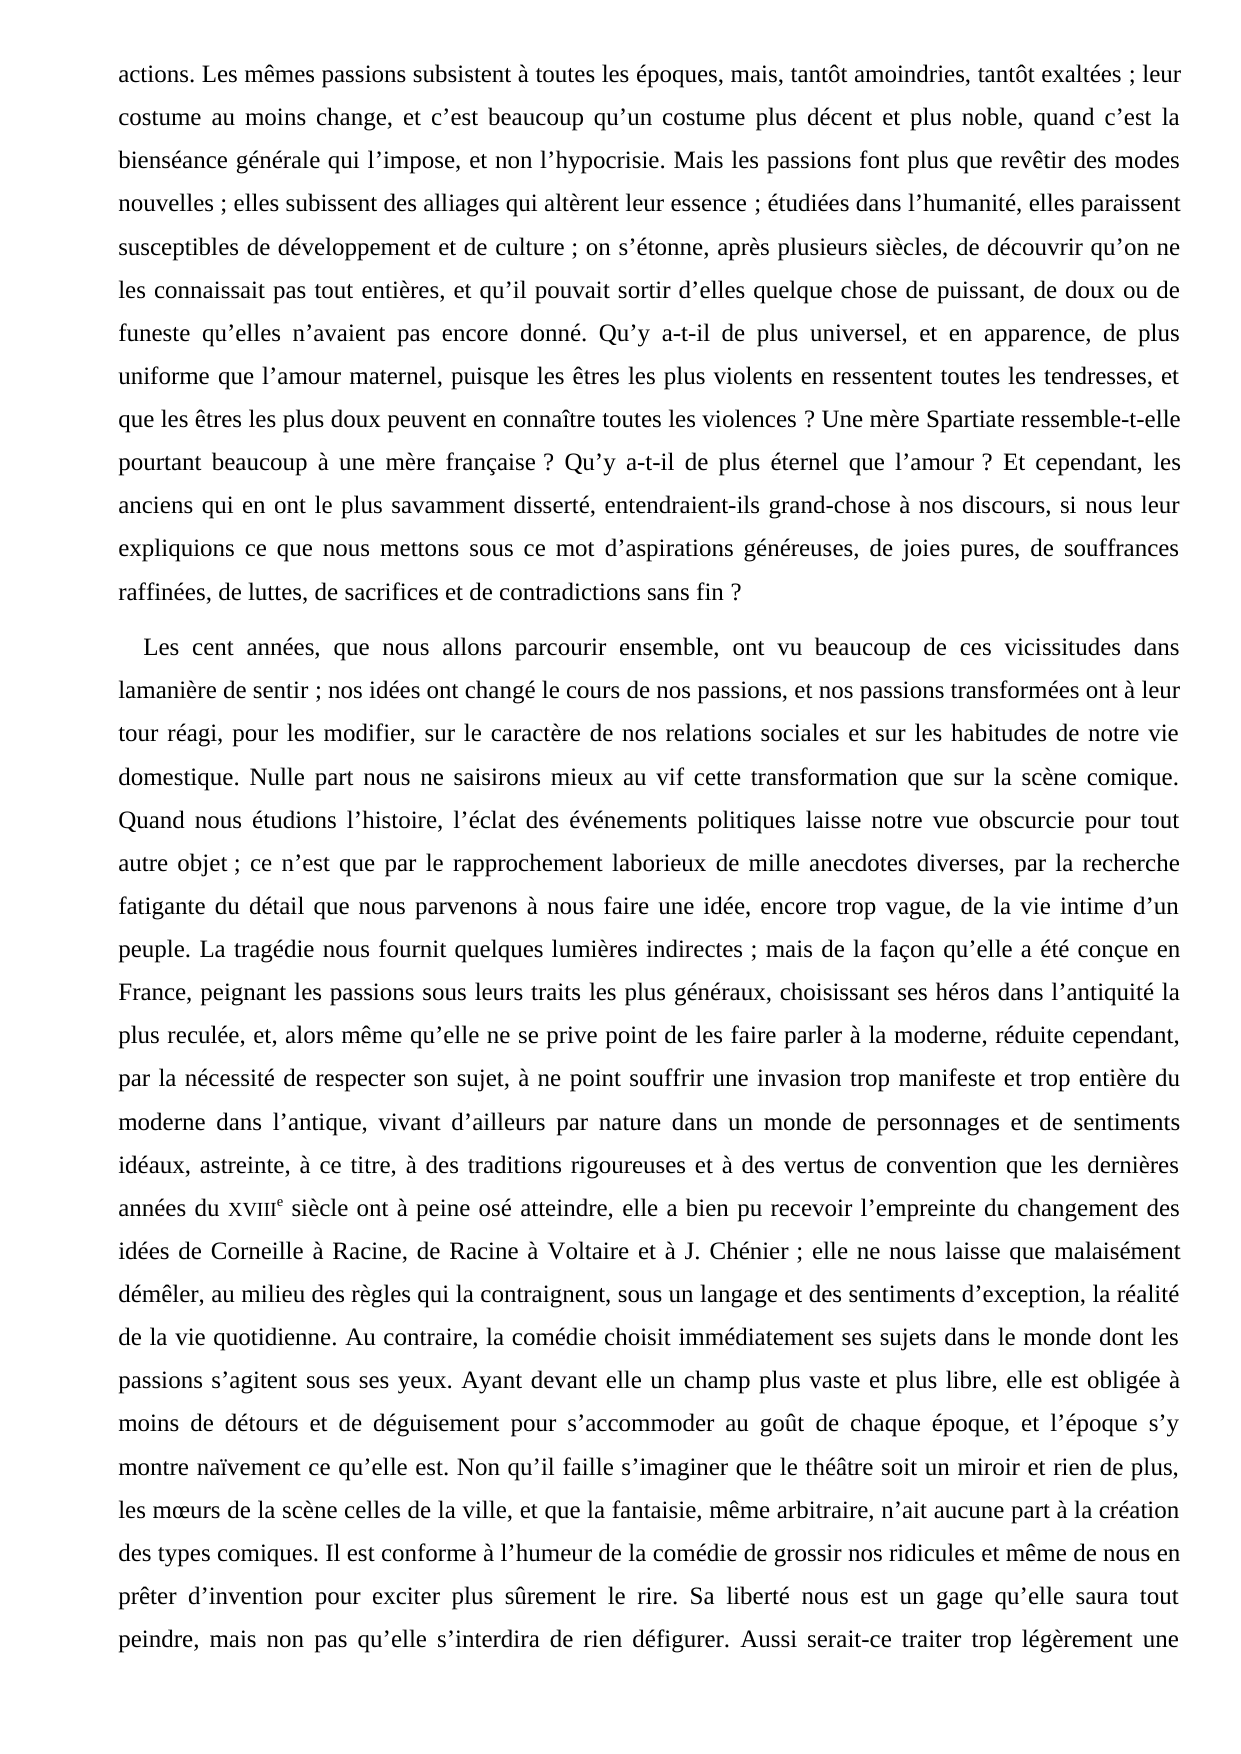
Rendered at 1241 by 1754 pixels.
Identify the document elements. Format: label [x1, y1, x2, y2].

text [118, 632, 1181, 1653]
text [118, 59, 1181, 605]
